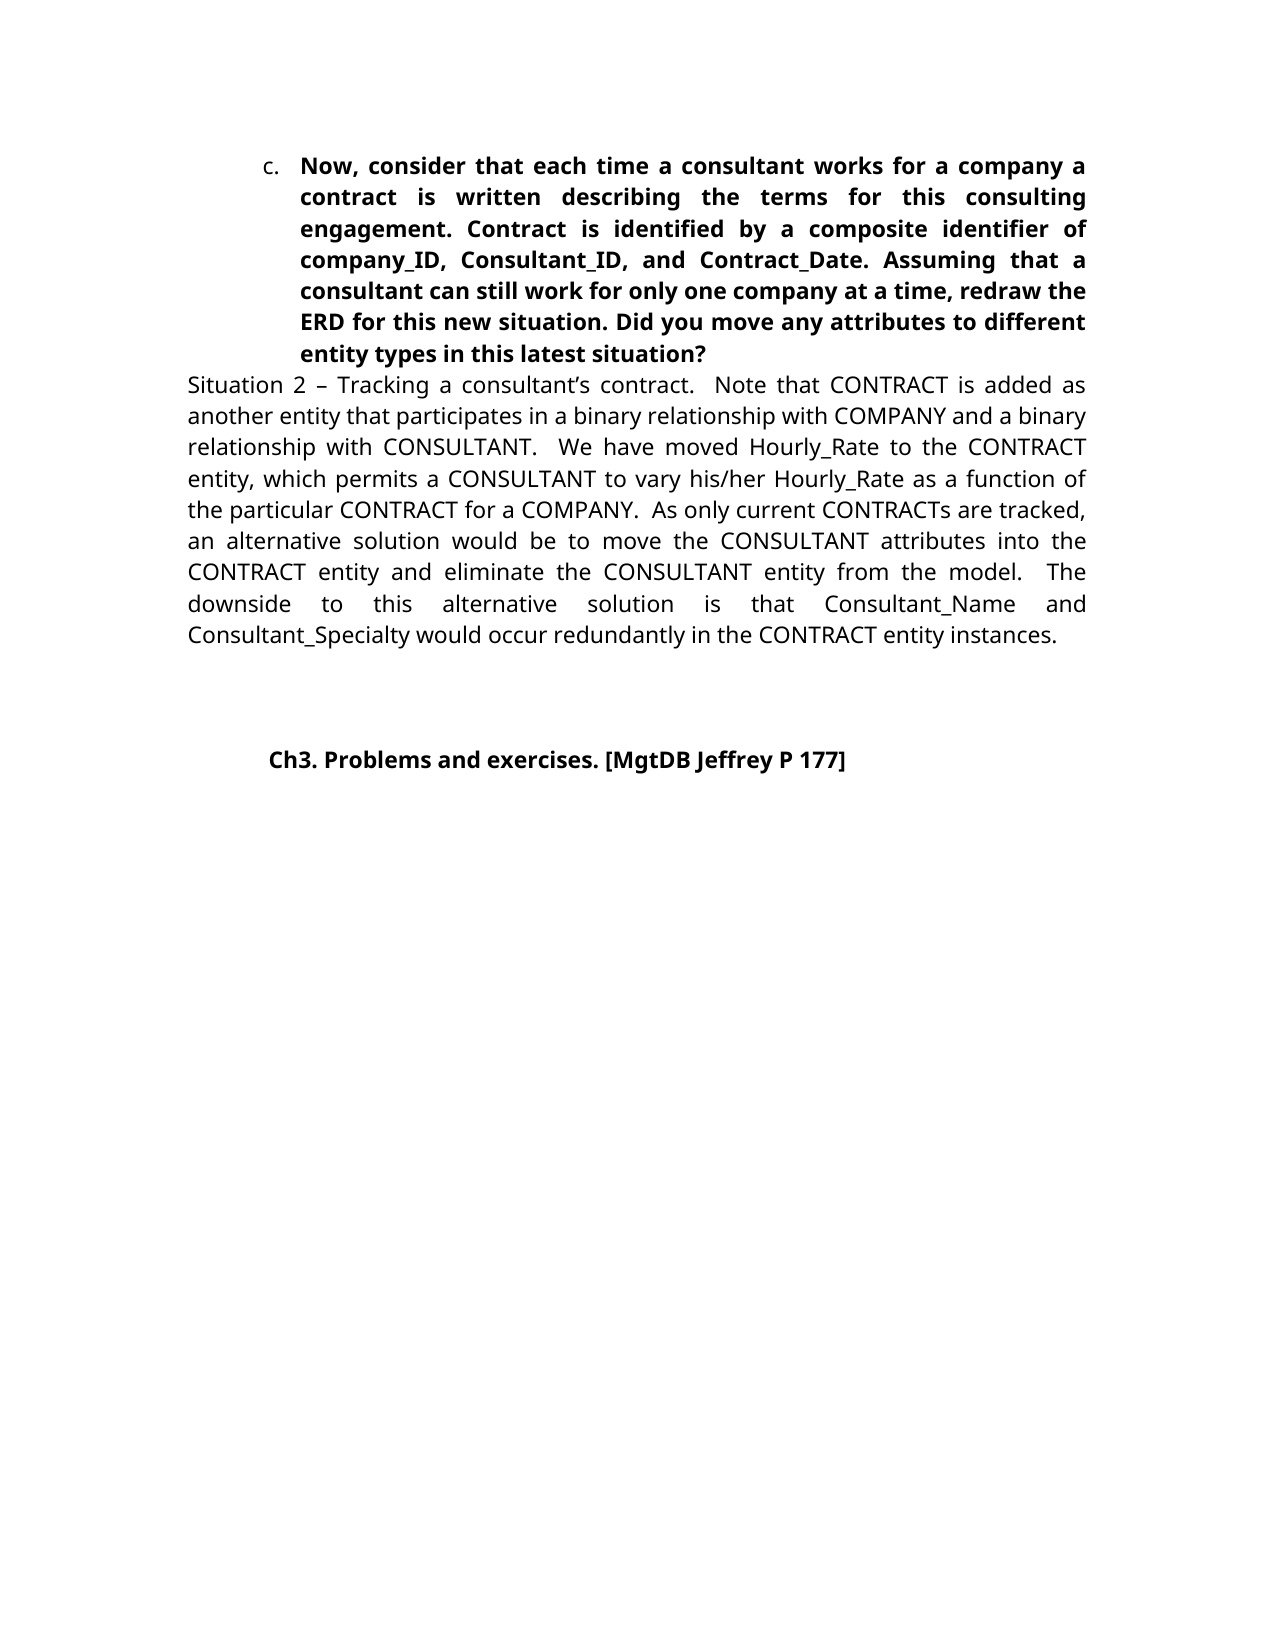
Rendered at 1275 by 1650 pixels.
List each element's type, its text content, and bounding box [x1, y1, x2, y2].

list Situation 2 – Tracking a consultant’s contract. Note that CONTRACT is added as another entity that participates in a binary relationship with COMPANY and a binary relationship with CONSULTANT. We have moved Hourly_Rate to the CONTRACT entity, which permits a CONSULTANT to vary his/her Hourly_Rate as a function of the particular CONTRACT for a COMPANY. As only current CONTRACTs are tracked, an alternative solution would be to move the CONSULTANT attributes into the CONTRACT entity and eliminate the CONSULTANT entity from the model. The downside to this alternative solution is that Consultant_Name and Consultant_Specialty would occur redundantly in the CONTRACT entity instances. [187, 369, 1087, 650]
list Now, consider that each time a consultant works for a company a contract is written describing the terms for this consulting engagement. Contract is identified by a composite identifier of company_ID, Consultant_ID, and Contract_Date. Assuming that a consultant can still work for only one company at a time, redraw the ERD for this new situation. Did you move any attributes to different entity types in this latest situation? [262, 150, 1087, 369]
text Ch3. Problems and exercises. [MgtDB Jeffrey P 177] [262, 744, 1087, 775]
